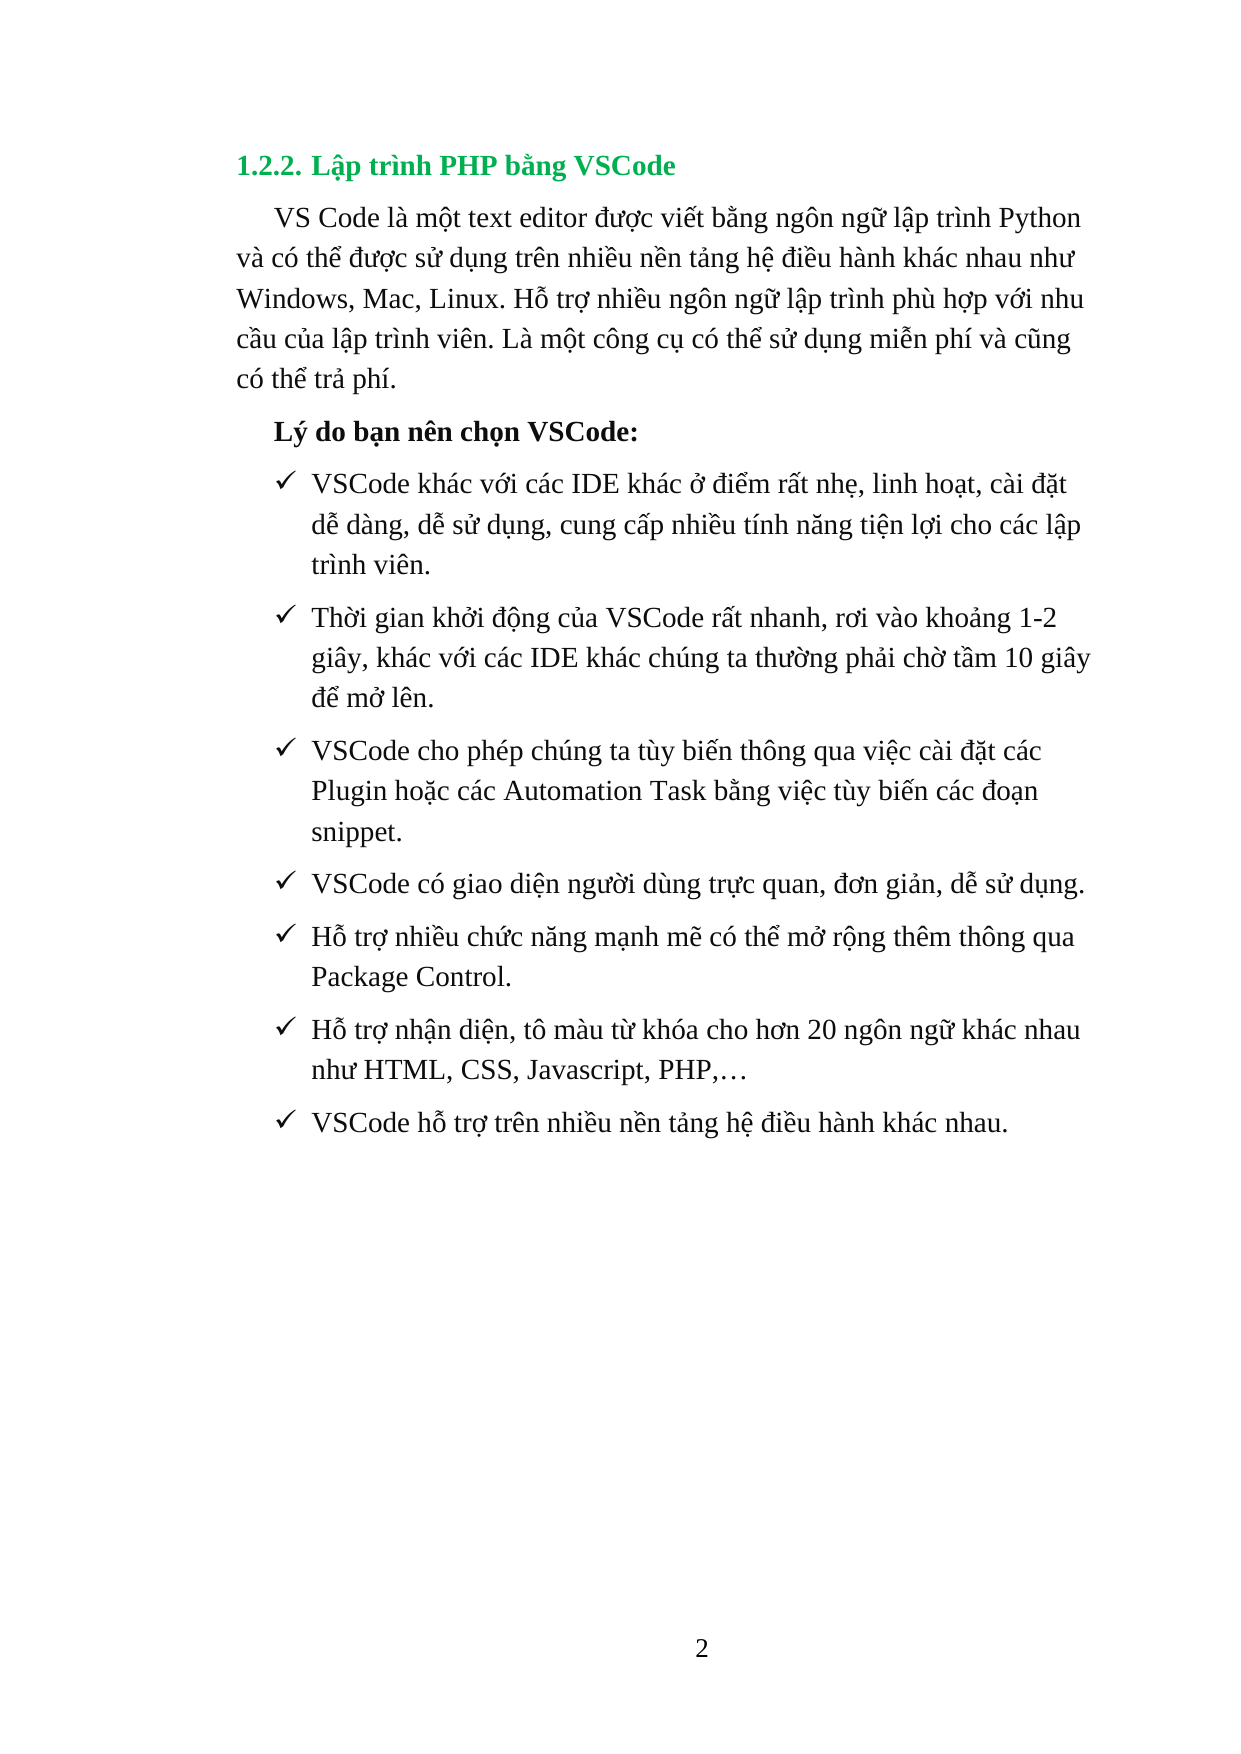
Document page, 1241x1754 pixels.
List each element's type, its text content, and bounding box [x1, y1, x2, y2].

text Lý do bạn nên chọn VSCode: [236, 414, 1092, 447]
list VSCode khác với các IDE khác ở điểm rất nhẹ, linh hoạt, cài đặt dễ dàng, dễ sử dụng, cung cấp nhiều tính năng tiện lợi cho các lập trình viên. [274, 467, 1092, 581]
list VSCode hỗ trợ trên nhiều nền tảng hệ điều hành khác nhau. [274, 1105, 1092, 1139]
text VS Code là một text editor được viết bằng ngôn ngữ lập trình Python và có thể được sử dụng trên nhiều nền tảng hệ điều hành khác nhau như Windows, Mac, Linux. Hỗ trợ nhiều ngôn ngữ lập trình phù hợp với nhu cầu của lập trình viên. Là một công cụ có thể sử dụng miễn phí và cũng có thể trả phí. [236, 200, 1092, 395]
list Thời gian khởi động của VSCode rất nhanh, rơi vào khoảng 1-2 giây, khác với các IDE khác chúng ta thường phải chờ tầm 10 giây để mở lên. [274, 600, 1092, 714]
list VSCode có giao diện người dùng trực quan, đơn giản, dễ sử dụng. [274, 866, 1092, 900]
list Hỗ trợ nhiều chức năng mạnh mẽ có thể mở rộng thêm thông qua Package Control. [274, 919, 1092, 993]
list Hỗ trợ nhận diện, tô màu từ khóa cho hơn 20 ngôn ngữ khác nhau như HTML, CSS, Javascript, PHP,… [274, 1012, 1092, 1086]
list VSCode cho phép chúng ta tùy biến thông qua việc cài đặt các Plugin hoặc các Automation Task bằng việc tùy biến các đoạn snippet. [274, 733, 1092, 847]
subtitle Lập trình PHP bằng VSCode [236, 148, 1092, 181]
